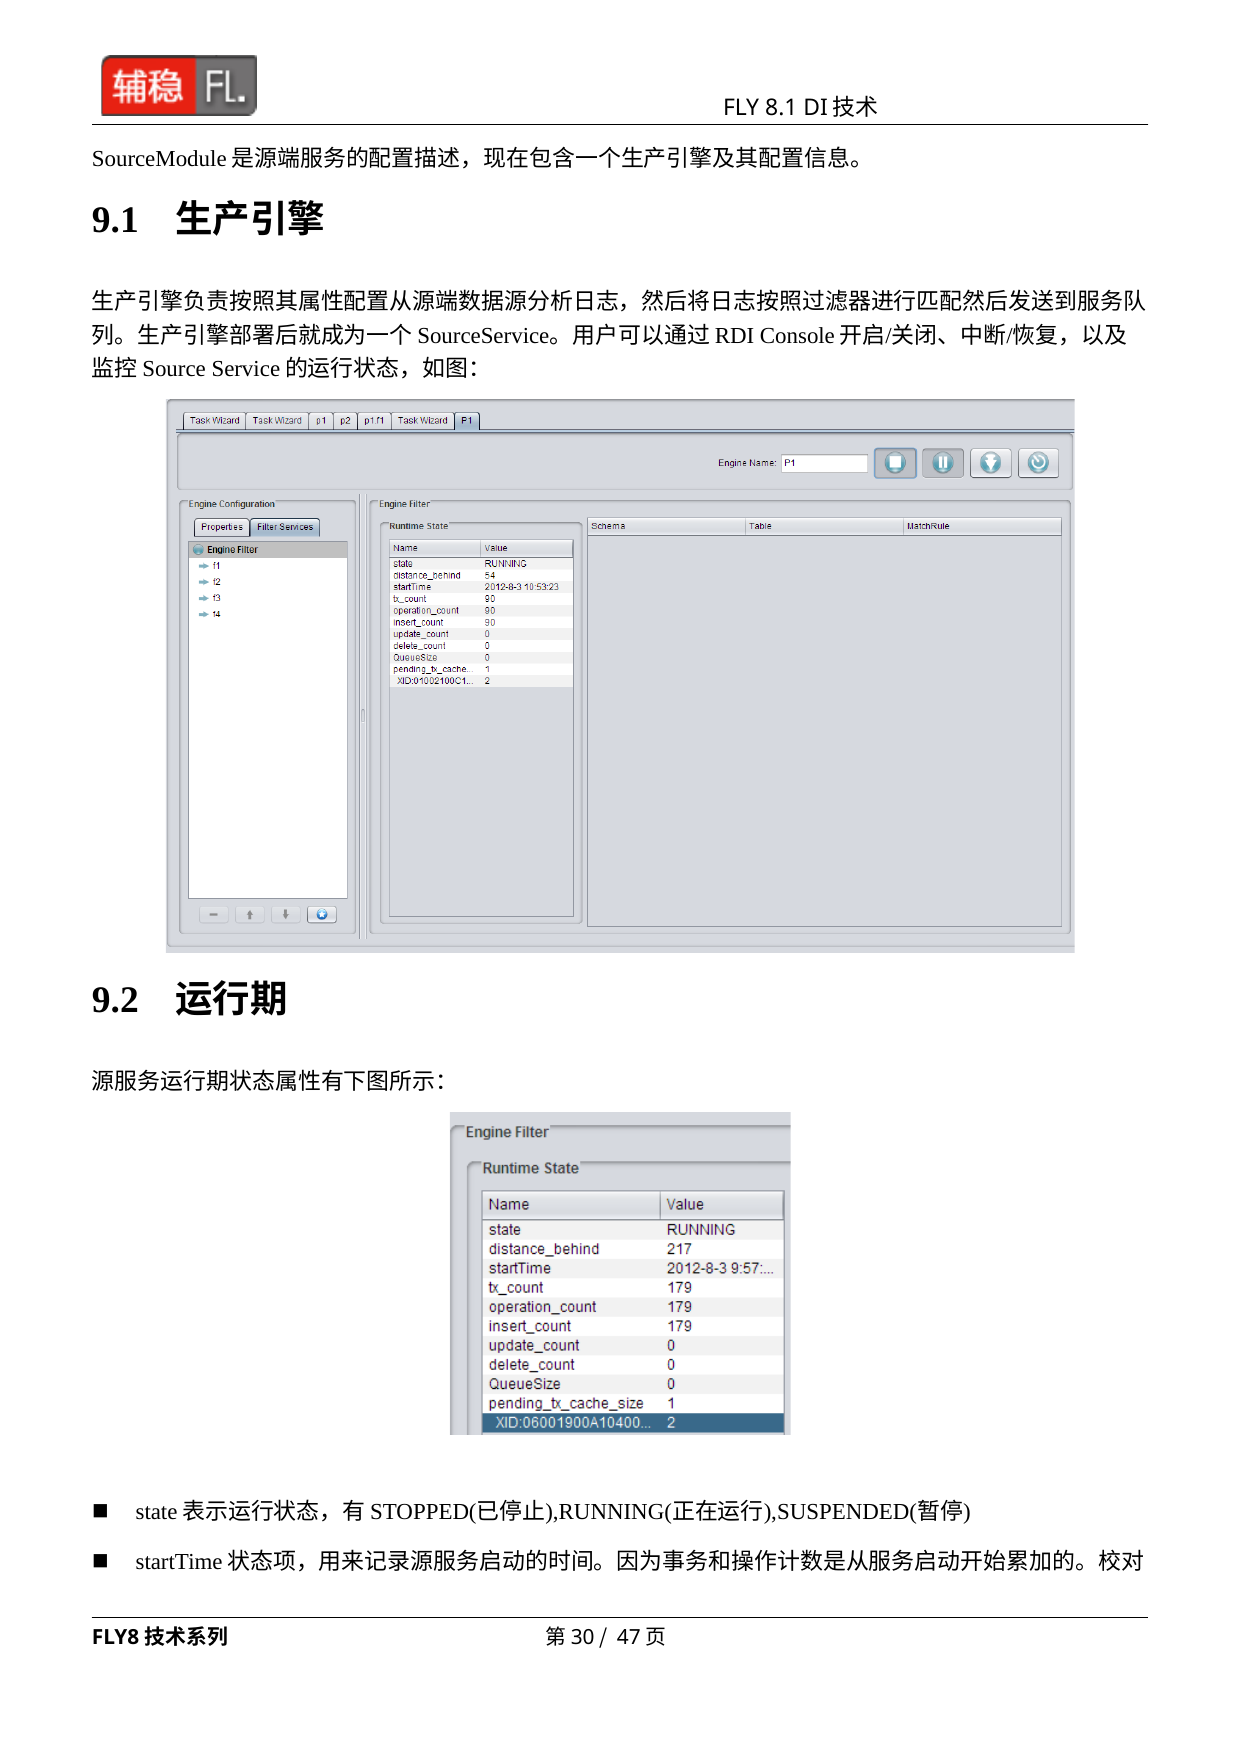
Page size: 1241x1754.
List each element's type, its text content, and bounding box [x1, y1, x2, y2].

text 生产引擎负责按照其属性配置从源端数据源分析日志，然后将日志按照过滤器进行匹配然后发送到服务队列。生产引擎部署后就成为一个SourceService。用户可以通过RDI Console开启/关闭、中断/恢复，以及监控Source Service的运行状态，如图： [92, 283, 1148, 383]
text 源服务运行期状态属性有下图所示： [92, 1063, 1148, 1096]
subtitle 运行期 [92, 969, 1240, 1023]
list state表示运行状态，有STOPPED(已停止),RUNNING(正在运行),SUSPENDED(暂停) [92, 1493, 1148, 1526]
picture [165, 399, 1075, 953]
picture [449, 1112, 791, 1435]
list startTime状态项，用来记录源服务启动的时间。因为事务和操作计数是从服务启动开始累加的。校对源和目的的事务和操作数是否一致需要源和目的服务是同一次启动的才有意义。此项就是用于确定源和目的服务是否同时启动 [92, 1542, 1148, 1576]
subtitle 生产引擎 [92, 189, 1240, 244]
text SourceModule是源端服务的配置描述，现在包含一个生产引擎及其配置信息。 [92, 140, 1148, 173]
picture [101, 55, 257, 116]
